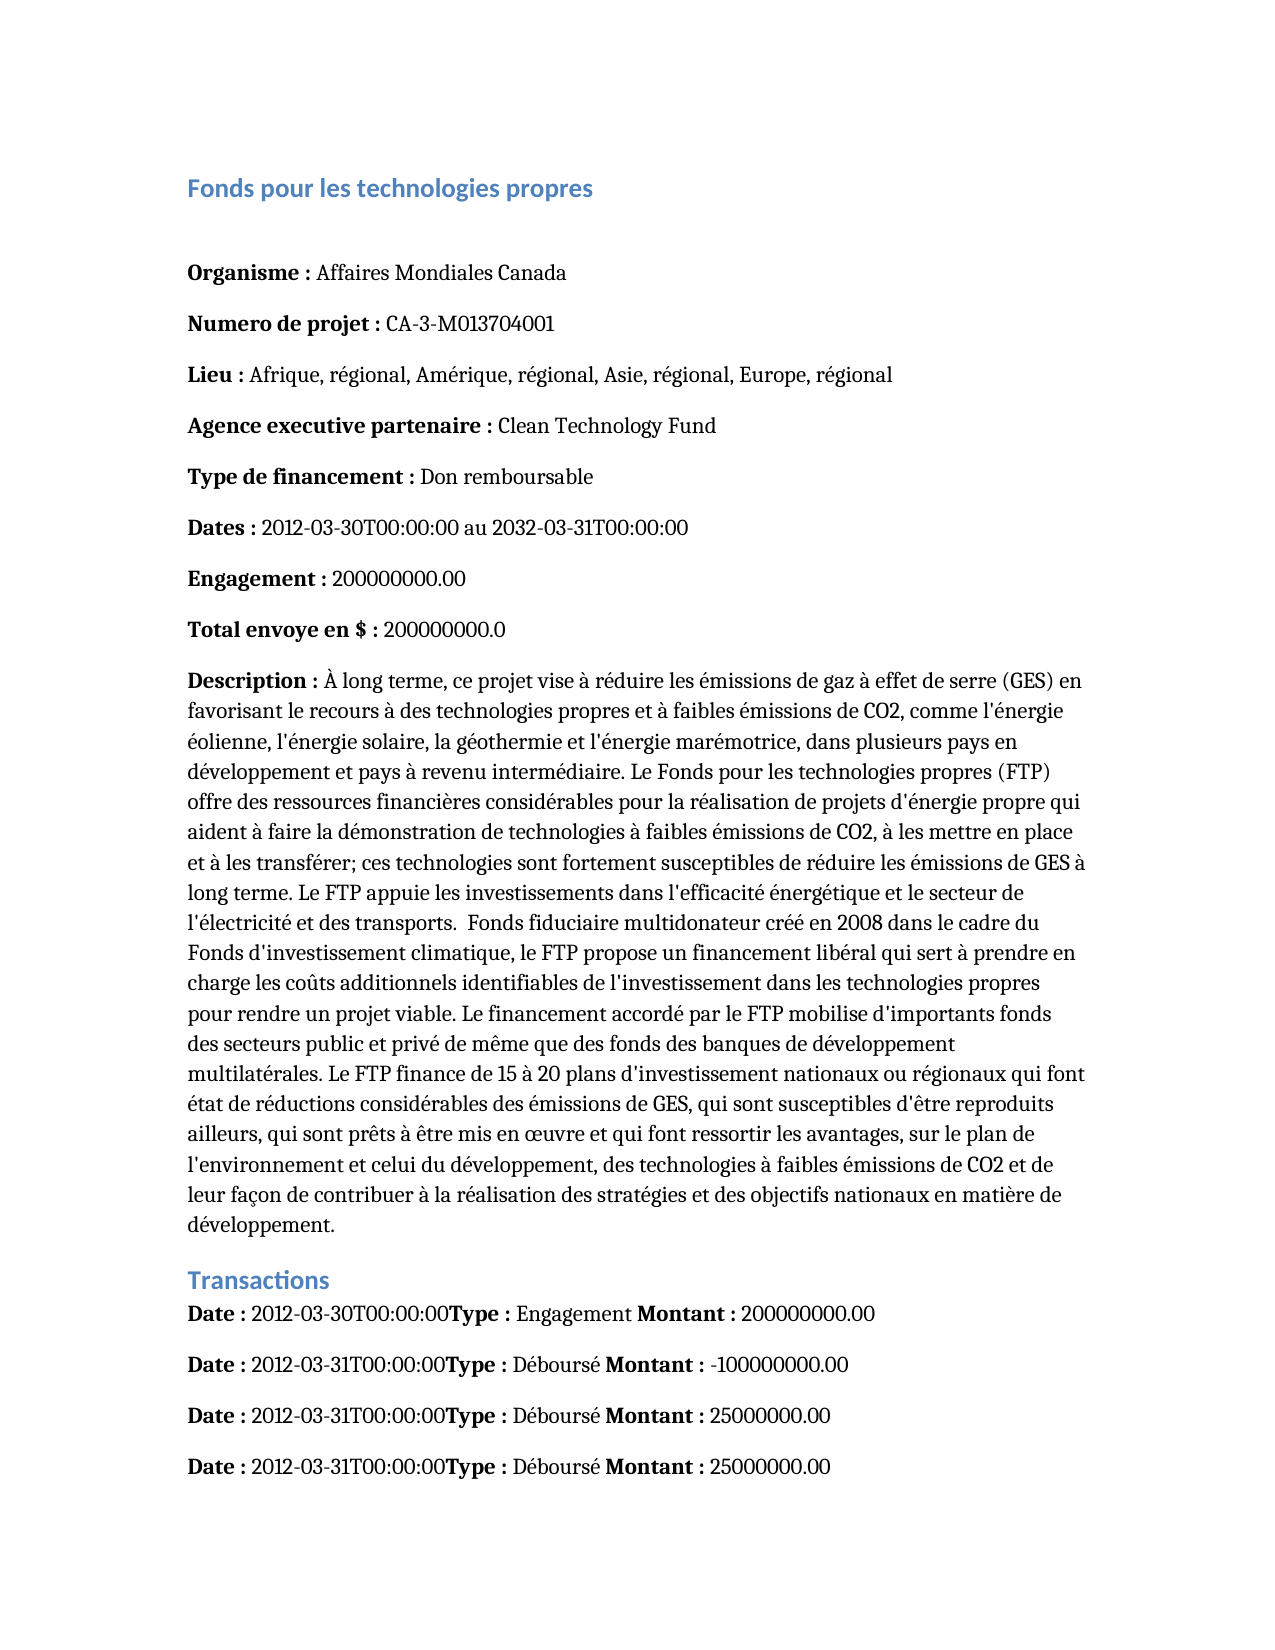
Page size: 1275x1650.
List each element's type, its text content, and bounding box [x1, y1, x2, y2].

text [187, 1454, 1087, 1480]
text Description : À long terme, ce projet vise à réduire les émissions de gaz à effet de serre (GES) en favorisant le recours à des technologies propres et à faibles émissions de CO2, comme l'énergie éolienne, l'énergie solaire, la géothermie et l'énergie marémotrice, dans plusieurs pays en développement et pays à revenu intermédiaire. Le Fonds pour les technologies propres (FTP) offre des ressources financières considérables pour la réalisation de projets d'énergie propre qui aident à faire la démonstration de technologies à faibles émissions de CO2, à les mettre en place et à les transférer; ces technologies sont fortement susceptibles de réduire les émissions de GES à long terme. Le FTP appuie les investissements dans l'efficacité énergétique et le secteur de l'électricité et des transports. Fonds fiduciaire multidonateur créé en 2008 dans le cadre du Fonds d'investissement climatique, le FTP propose un financement libéral qui sert à prendre en charge les coûts additionnels identifiables de l'investissement dans les technologies propres pour rendre un projet viable. Le financement accordé par le FTP mobilise d'importants fonds des secteurs public et privé de même que des fonds des banques de développement multilatérales. Le FTP finance de 15 à 20 plans d'investissement nationaux ou régionaux qui font état de réductions considérables des émissions de GES, qui sont susceptibles d'être reproduits ailleurs, qui sont prêts à être mis en œuvre et qui font ressortir les avantages, sur le plan de l'environnement et celui du développement, des technologies à faibles émissions de CO2 et de leur façon de contribuer à la réalisation des stratégies et des objectifs nationaux en matière de développement. [187, 668, 1087, 1238]
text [187, 1403, 1087, 1429]
text Agence executive partenaire : Clean Technology Fund [187, 413, 1087, 439]
text Numero de projet : CA-3-M013704001 [187, 311, 1087, 337]
text Date : 2012-03-30T00:00:00Type : Engagement Montant : 200000000.00 [187, 1301, 1087, 1327]
text Engagement : 200000000.00 [187, 566, 1087, 592]
subtitle Transactions [187, 1263, 1087, 1296]
text Date : 2012-03-31T00:00:00Type : Déboursé Montant : -100000000.00 [187, 1352, 1087, 1378]
text Lieu : Afrique, régional, Amérique, régional, Asie, régional, Europe, régional [187, 362, 1087, 388]
subtitle Fonds pour les technologies propres [187, 171, 1087, 204]
text Total envoye en $ : 200000000.0 [187, 617, 1087, 643]
text Type de financement : Don remboursable [187, 464, 1087, 490]
text Organisme : Affaires Mondiales Canada [187, 260, 1087, 286]
text Dates : 2012-03-30T00:00:00 au 2032-03-31T00:00:00 [187, 515, 1087, 541]
